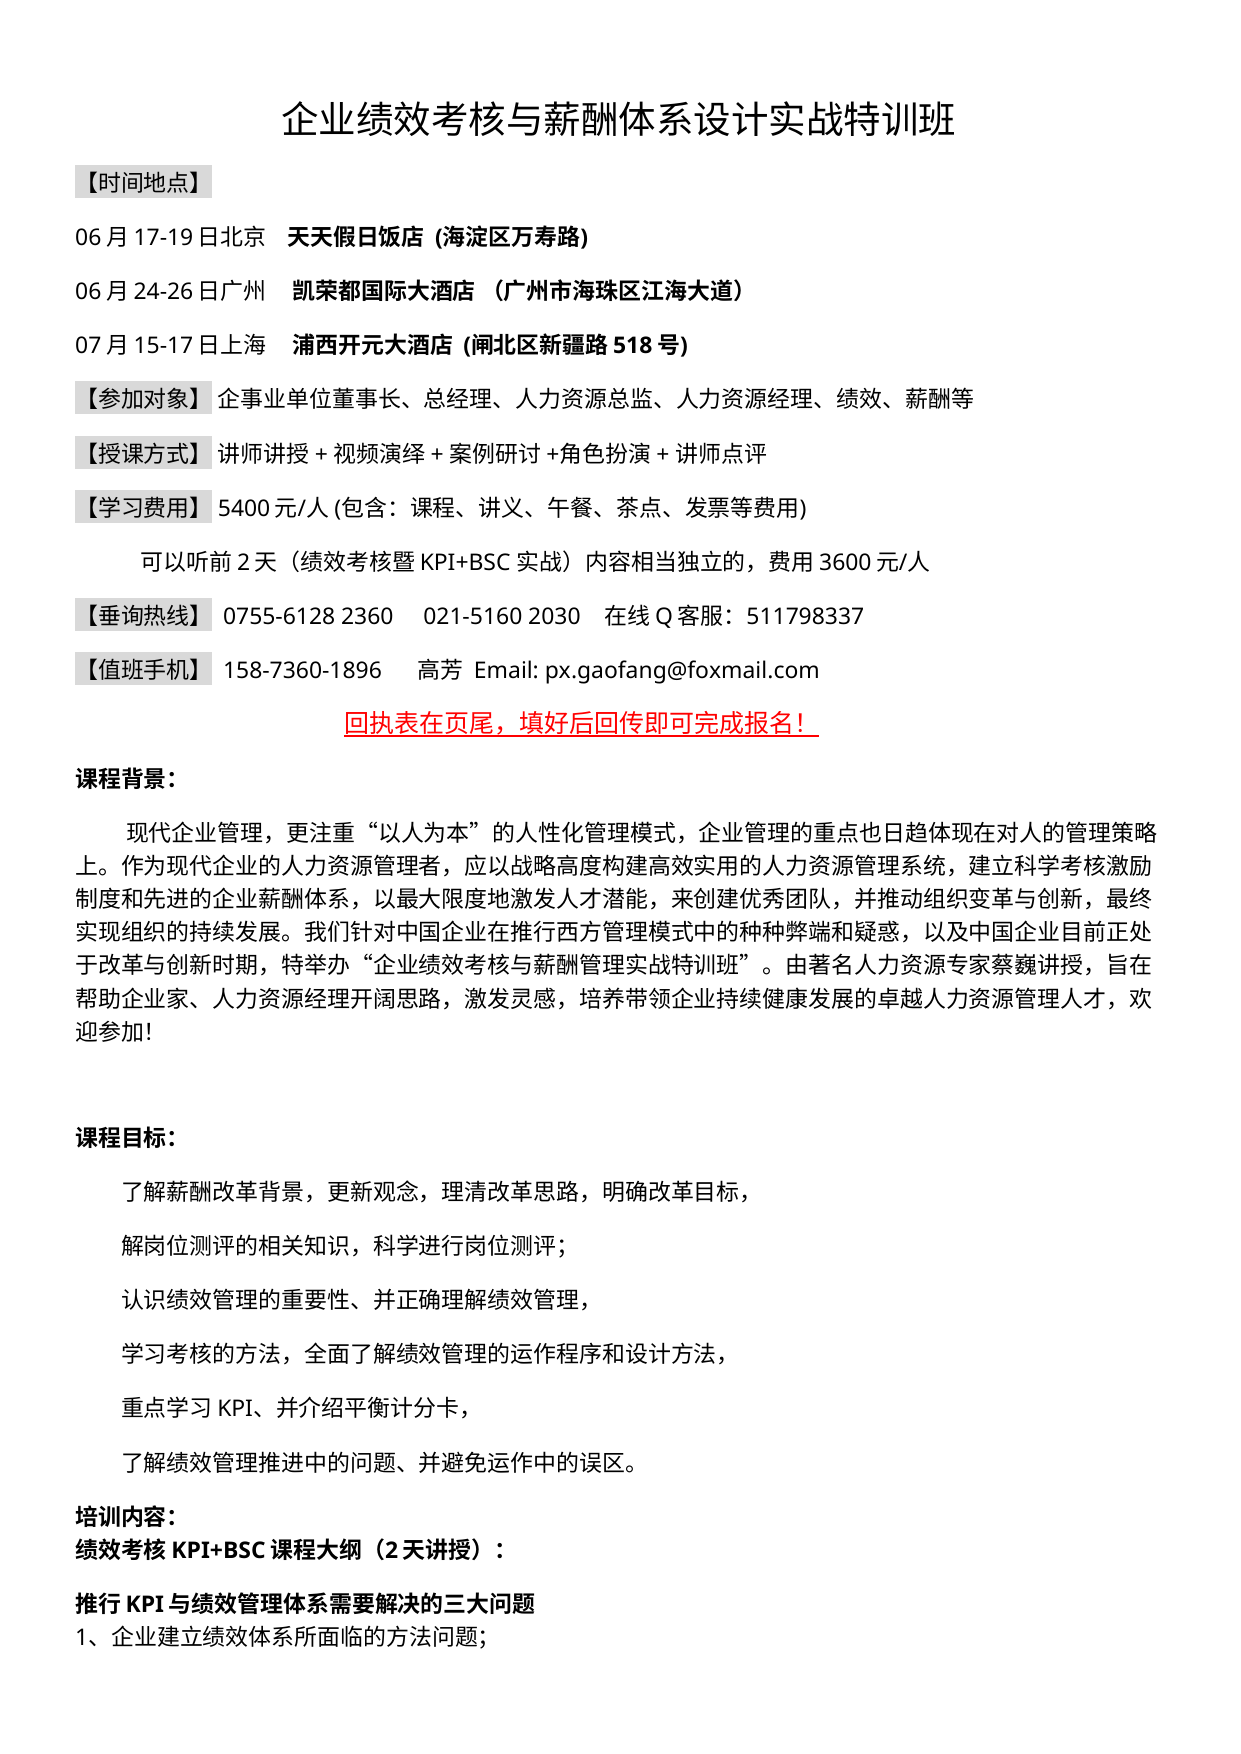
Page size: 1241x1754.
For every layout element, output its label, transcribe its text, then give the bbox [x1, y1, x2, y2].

text 了解薪酬改革背景，更新观念，理清改革思路，明确改革目标， [75, 1174, 1165, 1207]
text 可以听前2天（绩效考核暨KPI+BSC 实战）内容相当独立的，费用3600元/人 [75, 544, 1165, 577]
text 认识绩效管理的重要性、并正确理解绩效管理， [75, 1282, 1165, 1315]
text 07月15-17日上海 浦西开元大酒店 (闸北区新疆路518号) [75, 327, 1165, 360]
text 【垂询热线】 0755-6128 2360 021-5160 2030 在线Q客服：511798337 [212, 598, 1165, 631]
text 课程背景： [75, 760, 1165, 794]
text 【参加对象】 企事业单位董事长、总经理、人力资源总监、人力资源经理、绩效、薪酬等 [212, 381, 1165, 414]
text 解岗位测评的相关知识，科学进行岗位测评； [75, 1228, 1165, 1261]
text 回执表在页尾，填好后回传即可完成报名！ [75, 706, 1165, 739]
text 06月17-19日北京 天天假日饭店 (海淀区万寿路) [75, 219, 1165, 252]
text 06月24-26日广州 凯荣都国际大酒店 （广州市海珠区江海大道） [75, 273, 1165, 306]
text 【时间地点】 [75, 164, 1165, 198]
text 培训内容： 绩效考核KPI+BSC课程大纲（2天讲授）： [75, 1498, 1165, 1565]
text 现代企业管理，更注重“以人为本”的人性化管理模式，企业管理的重点也日趋体现在对人的管理策略上。作为现代企业的人力资源管理者，应以战略高度构建高效实用的人力资源管理系统，建立科学考核激励制度和先进的企业薪酬体系，以最大限度地激发人才潜能，来创建优秀团队，并推动组织变革与创新，最终实现组织的持续发展。我们针对中国企业在推行西方管理模式中的种种弊端和疑惑，以及中国企业目前正处于改革与创新时期，特举办“企业绩效考核与薪酬管理实战特训班”。由著名人力资源专家蔡巍讲授，旨在帮助企业家、人力资源经理开阔思路，激发灵感，培养带领企业持续健康发展的卓越人力资源管理人才，欢迎参加！ [75, 814, 1165, 1047]
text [75, 1586, 1165, 1653]
text 【学习费用】 5400元/人 (包含：课程、讲义、午餐、茶点、发票等费用) [75, 489, 1165, 523]
text 企业绩效考核与薪酬体系设计实战特训班 [75, 89, 1165, 144]
text 重点学习KPI、并介绍平衡计分卡， [75, 1390, 1165, 1424]
text 【授课方式】 讲师讲授 + 视频演绎 + 案例研讨 +角色扮演 + 讲师点评 [75, 435, 1165, 469]
text 了解绩效管理推进中的问题、并避免运作中的误区。 [75, 1444, 1165, 1478]
text 学习考核的方法，全面了解绩效管理的运作程序和设计方法， [75, 1336, 1165, 1369]
text 课程目标： [75, 1120, 1165, 1153]
text 【值班手机】 158-7360-1896 高芳 Email: px.gaofang@foxmail.com [212, 652, 1165, 685]
